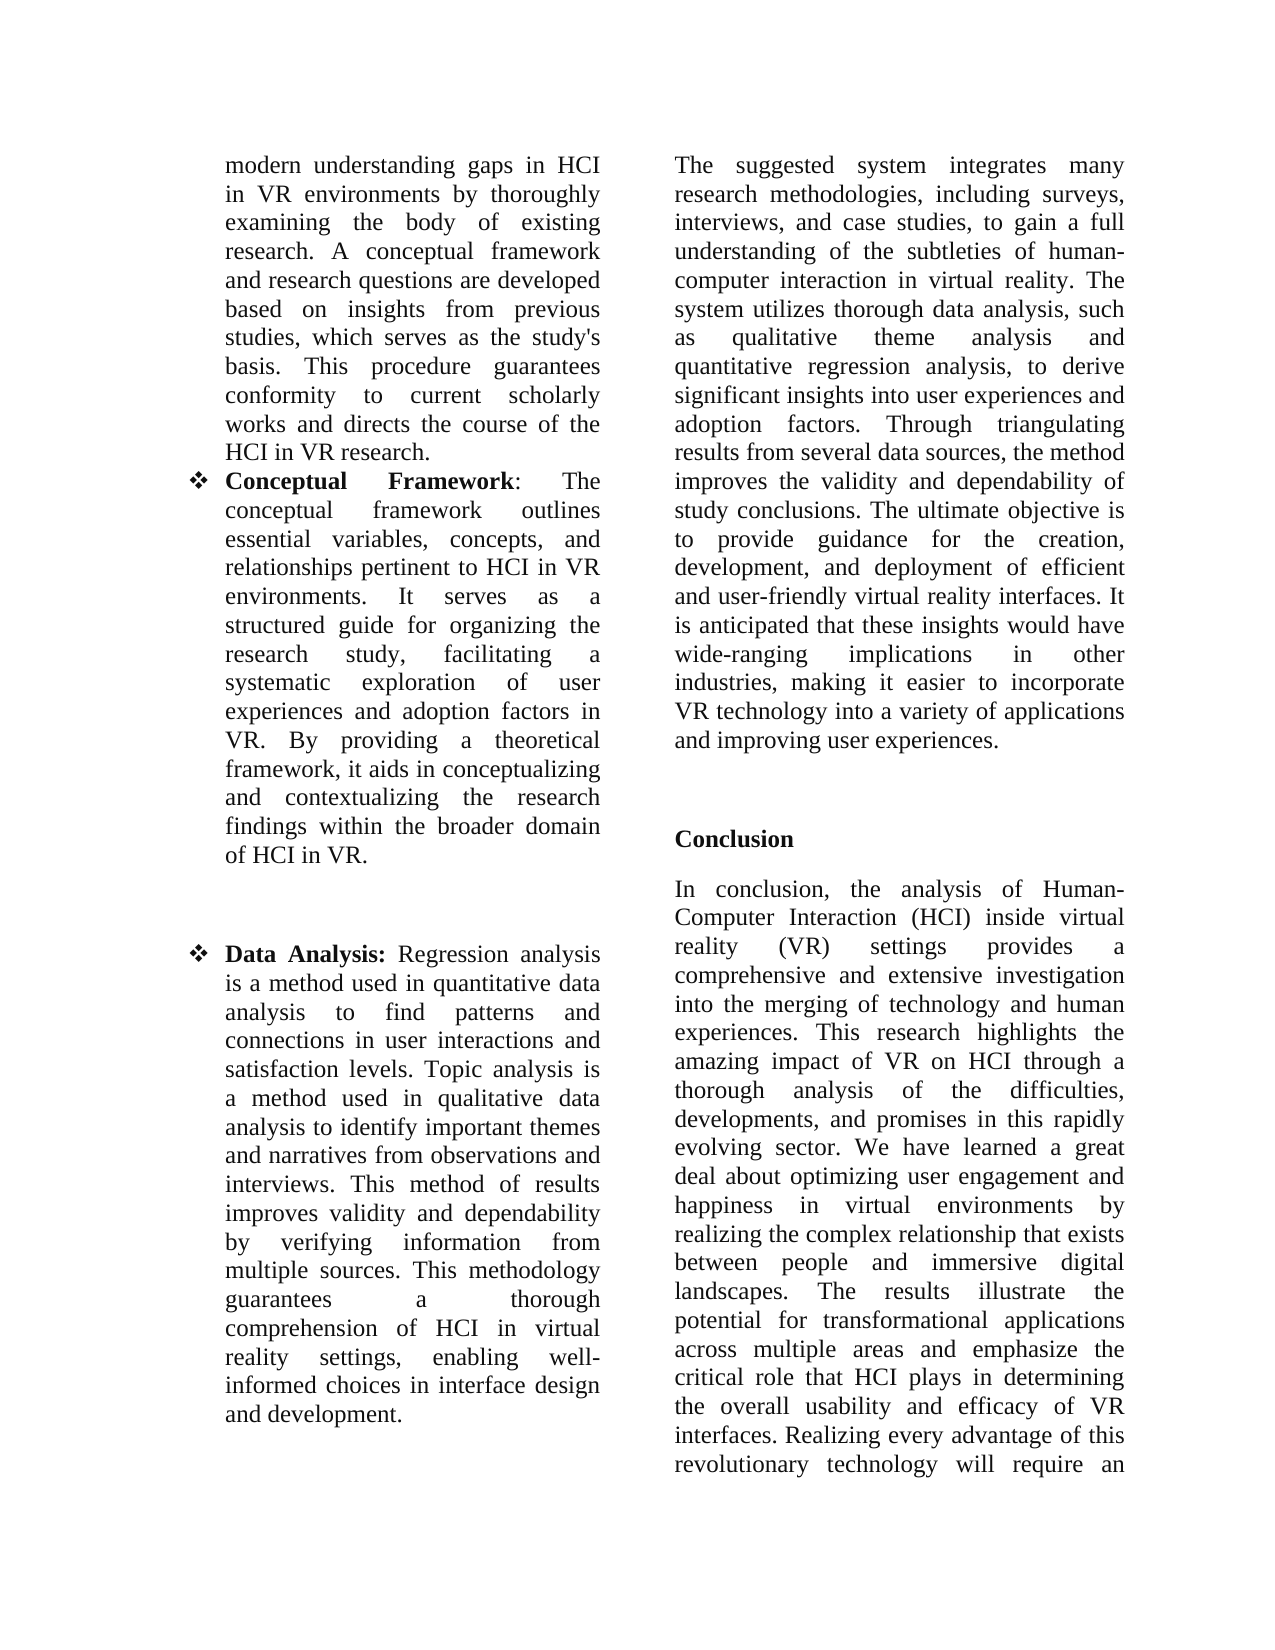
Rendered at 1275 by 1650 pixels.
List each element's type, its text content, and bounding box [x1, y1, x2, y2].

text The suggested system integrates many research methodologies, including surveys, interviews, and case studies, to gain a full understanding of the subtleties of human-computer interaction in virtual reality. The system utilizes thorough data analysis, such as qualitative theme analysis and quantitative regression analysis, to derive significant insights into user experiences and adoption factors. Through triangulating results from several data sources, the method improves the validity and dependability of study conclusions. The ultimate objective is to provide guidance for the creation, development, and deployment of efficient and user-friendly virtual reality interfaces. It is anticipated that these insights would have wide-ranging implications in other industries, making it easier to incorporate VR technology into a variety of applications and improving user experiences. [674, 150, 1125, 754]
text Conclusion [674, 824, 1125, 853]
list Conceptual Framework: The conceptual framework outlines essential variables, concepts, and relationships pertinent to HCI in VR environments. It serves as a structured guide for organizing the research study, facilitating a systematic exploration of user experiences and adoption factors in VR. By providing a theoretical framework, it aids in conceptualizing and contextualizing the research findings within the broader domain of HCI in VR. [187, 466, 601, 869]
list Data Analysis: Regression analysis is a method used in quantitative data analysis to find patterns and connections in user interactions and satisfaction levels. Topic analysis is a method used in qualitative data analysis to identify important themes and narratives from observations and interviews. This method of results improves validity and dependability by verifying information from multiple sources. This methodology guarantees a thorough comprehension of HCI in virtual reality settings, enabling well-informed choices in interface design and development. [187, 939, 601, 1428]
